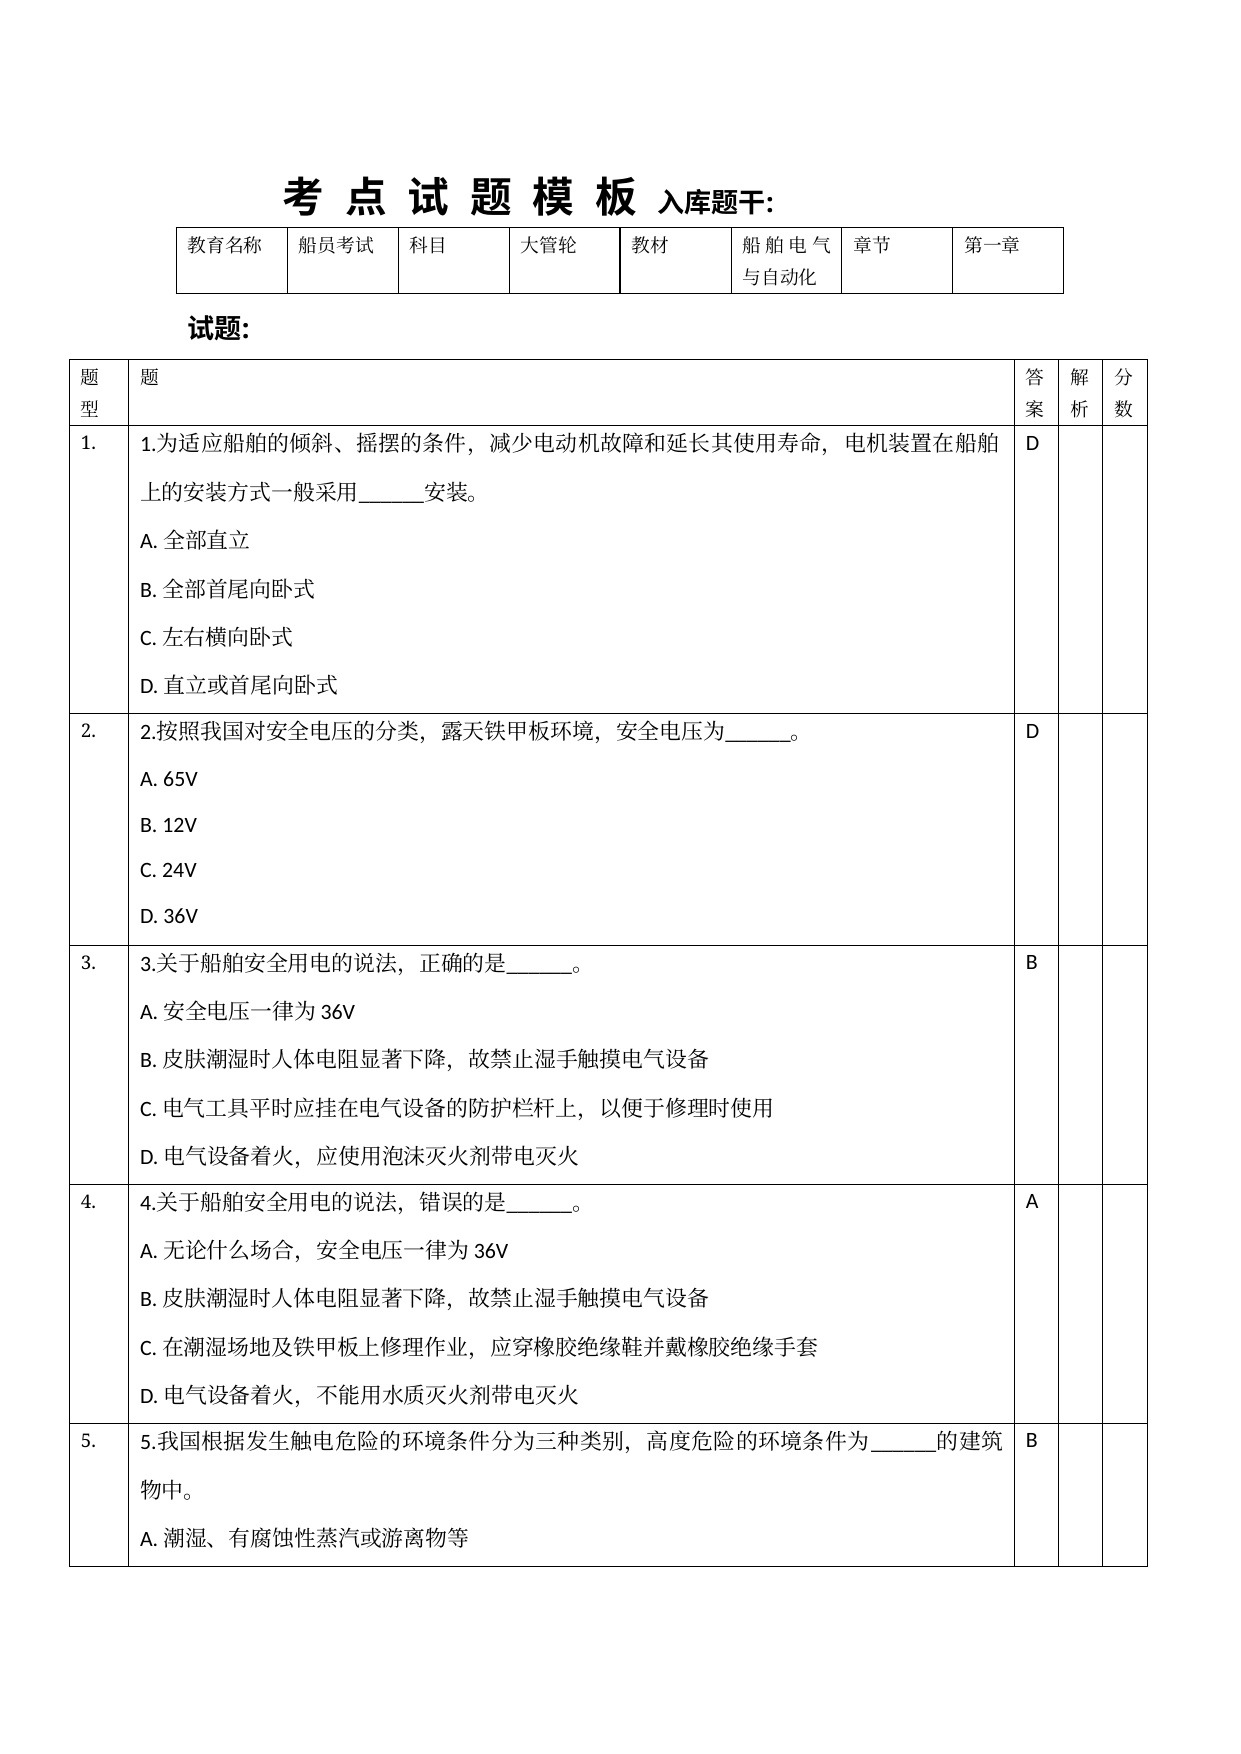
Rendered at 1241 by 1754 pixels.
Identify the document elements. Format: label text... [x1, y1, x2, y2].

table_cell [1059, 1424, 1102, 1566]
table_header 题型 [70, 360, 128, 425]
table_cell [1103, 1424, 1147, 1566]
table_cell [70, 1424, 128, 1566]
table_header 分数 [1103, 360, 1147, 425]
table_cell [1103, 946, 1147, 1183]
table_cell [1103, 1185, 1147, 1422]
table_cell B [1015, 946, 1058, 1183]
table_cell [129, 1424, 1014, 1566]
table_cell [70, 1185, 128, 1422]
table_cell [1103, 714, 1147, 944]
table_cell 1.为适应船舶的倾斜、摇摆的条件，减少电动机故障和延长其使用寿命，电机装置在船舶上的安装方式一般采用______安装。 A. 全部直立 B. 全部首尾向卧式 C. 左右横向卧式 D. 直立或首尾向卧式 [129, 426, 1014, 713]
table_cell [70, 946, 128, 1183]
table_header 教材 [621, 228, 731, 293]
text 试题: [187, 294, 1053, 359]
table_header 解析 [1059, 360, 1102, 425]
table_cell [70, 714, 128, 944]
table_header 第一章 [953, 228, 1063, 293]
table_cell [1059, 946, 1102, 1183]
table_header 答案 [1015, 360, 1058, 425]
table_header 科目 [399, 228, 509, 293]
table_cell A [1015, 1185, 1058, 1422]
table_header 章节 [842, 228, 952, 293]
table_cell 2.按照我国对安全电压的分类，露天铁甲板环境，安全电压为______。 A. 65V B. 12V C. 24V D. 36V [129, 714, 1014, 944]
table_cell [1059, 1185, 1102, 1422]
table_cell 4.关于船舶安全用电的说法，错误的是______。 A. 无论什么场合，安全电压一律为36V B. 皮肤潮湿时人体电阻显著下降，故禁止湿手触摸电气设备 C. 在潮湿场地及铁甲板上修理作业，应穿橡胶绝缘鞋并戴橡胶绝缘手套 D. 电气设备着火，不能用水质灭火剂带电灭火 [129, 1185, 1014, 1422]
table_cell [1103, 426, 1147, 713]
text 考点试题模板入库题干: [187, 162, 1053, 227]
table_cell 3.关于船舶安全用电的说法，正确的是______。 A. 安全电压一律为36V B. 皮肤潮湿时人体电阻显著下降，故禁止湿手触摸电气设备 C. 电气工具平时应挂在电气设备的防护栏杆上，以便于修理时使用 D. 电气设备着火，应使用泡沫灭火剂带电灭火 [129, 946, 1014, 1183]
table_cell [70, 426, 128, 713]
table_header 教育名称 [177, 228, 287, 293]
table_cell [1059, 714, 1102, 944]
table_header 船舶电气与自动化 [732, 228, 841, 293]
table_header 船员考试 [288, 228, 398, 293]
table_cell D [1015, 714, 1058, 944]
table_cell [1059, 426, 1102, 713]
table_cell D [1015, 426, 1058, 713]
table_header 题 [129, 360, 1014, 425]
table_header 大管轮 [510, 228, 619, 293]
table_cell B [1015, 1424, 1058, 1566]
